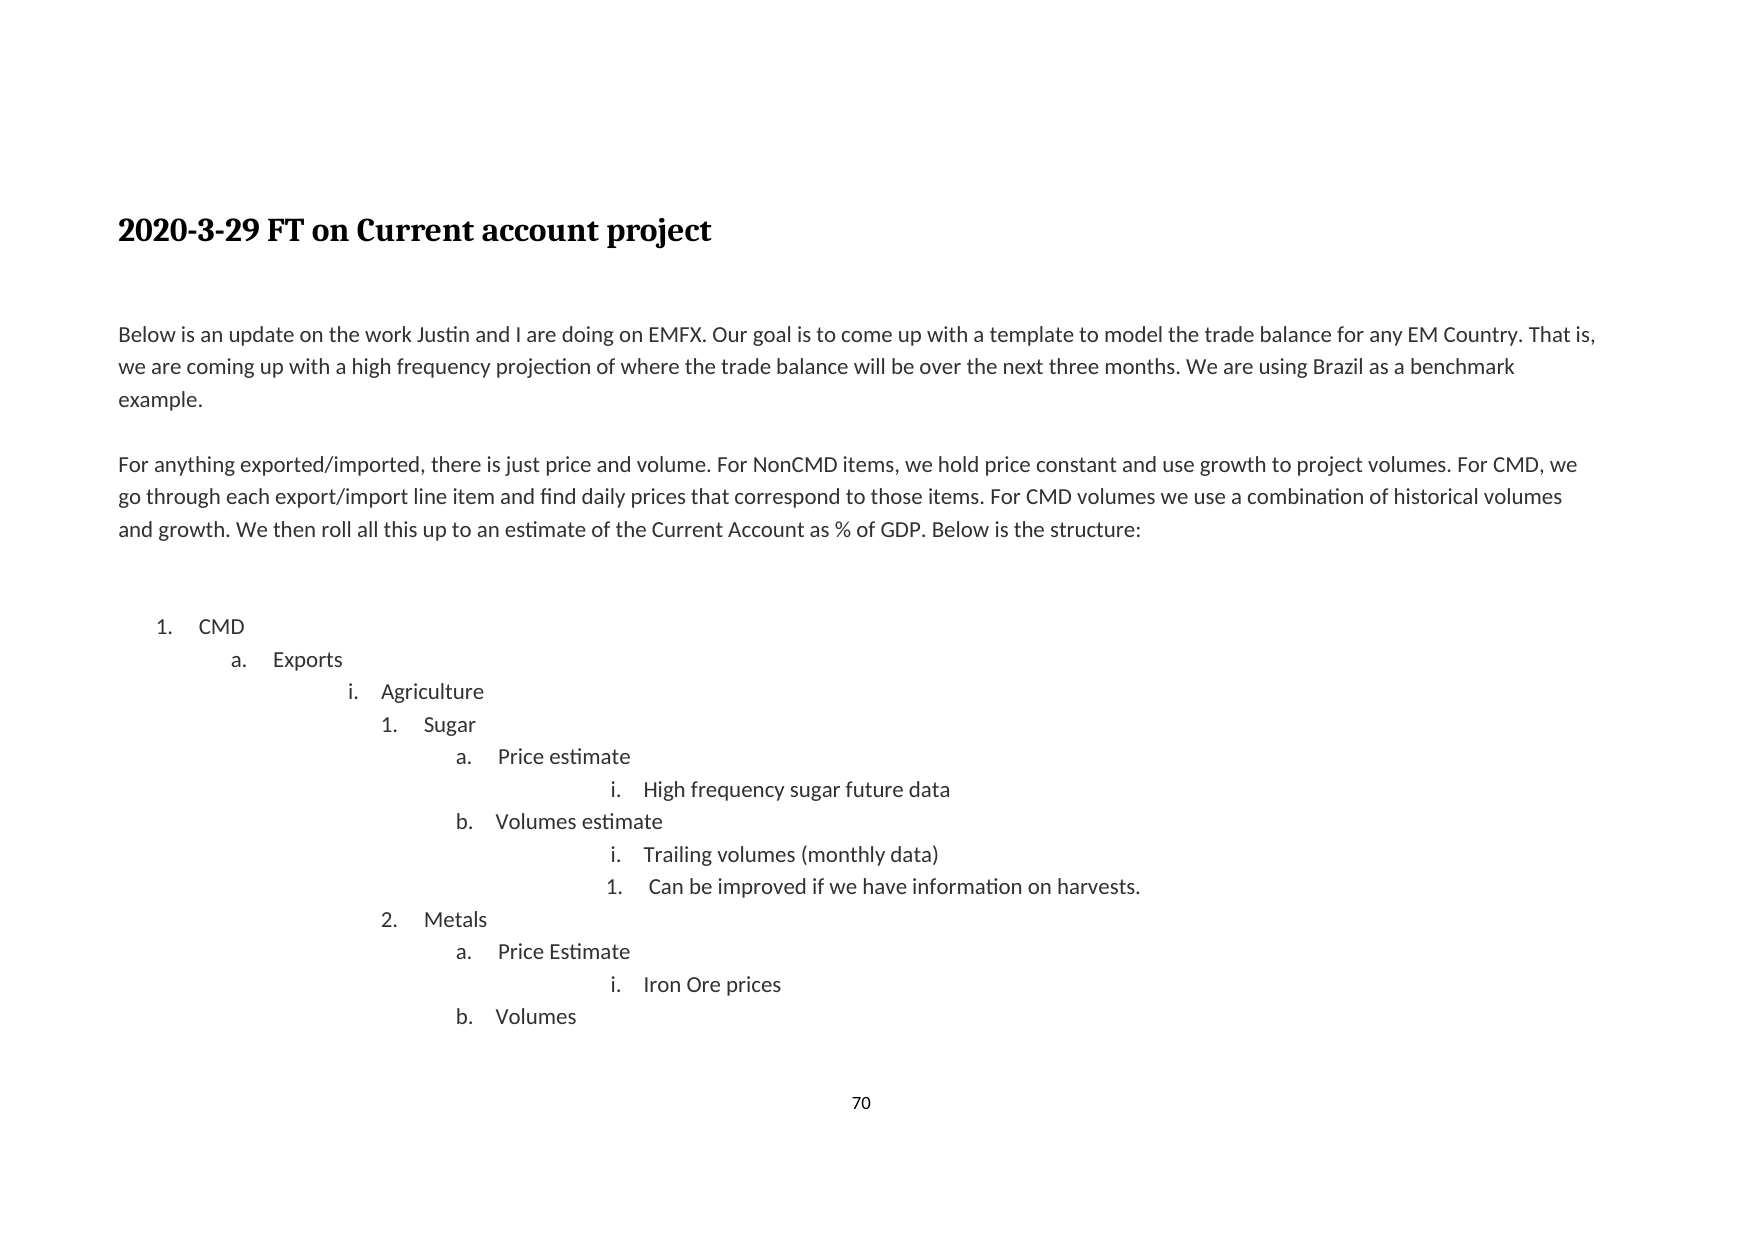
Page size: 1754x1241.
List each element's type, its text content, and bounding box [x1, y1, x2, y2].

text i. High frequency sugar future data [118, 773, 1604, 805]
text i. Trailing volumes (monthly data) [118, 838, 1604, 870]
text a. Price Estimate [456, 935, 1604, 968]
text 1. Can be improved if we have information on harvests. [606, 870, 1604, 903]
text i. Iron Ore prices [118, 968, 1604, 1000]
text 1. Sugar [381, 708, 1604, 740]
text a. Price estimate [456, 740, 1604, 773]
text For anything exported/imported, there is just price and volume. For NonCMD items, we hold price constant and use growth to project volumes. For CMD, we go through each export/import line item and find daily prices that correspond to those items. For CMD volumes we use a combination of historical volumes and growth. We then roll all this up to an estimate of the Current Account as % of GDP. Below is the structure: [118, 448, 1604, 545]
text b. Volumes [456, 1000, 1604, 1033]
text 2. Metals [381, 903, 1604, 935]
text b. Volumes estimate [456, 805, 1604, 838]
text i. Agriculture [118, 675, 1604, 708]
text 1. CMD [156, 610, 1604, 643]
text Below is an update on the work Justin and I are doing on EMFX. Our goal is to come up with a template to model the trade balance for any EM Country. That is, we are coming up with a high frequency projection of where the trade balance will be over the next three months. We are using Brazil as a benchmark example. [118, 318, 1604, 415]
text a. Exports [231, 643, 1604, 675]
subtitle 2020-3-29 FT on Current account project [118, 198, 1604, 263]
